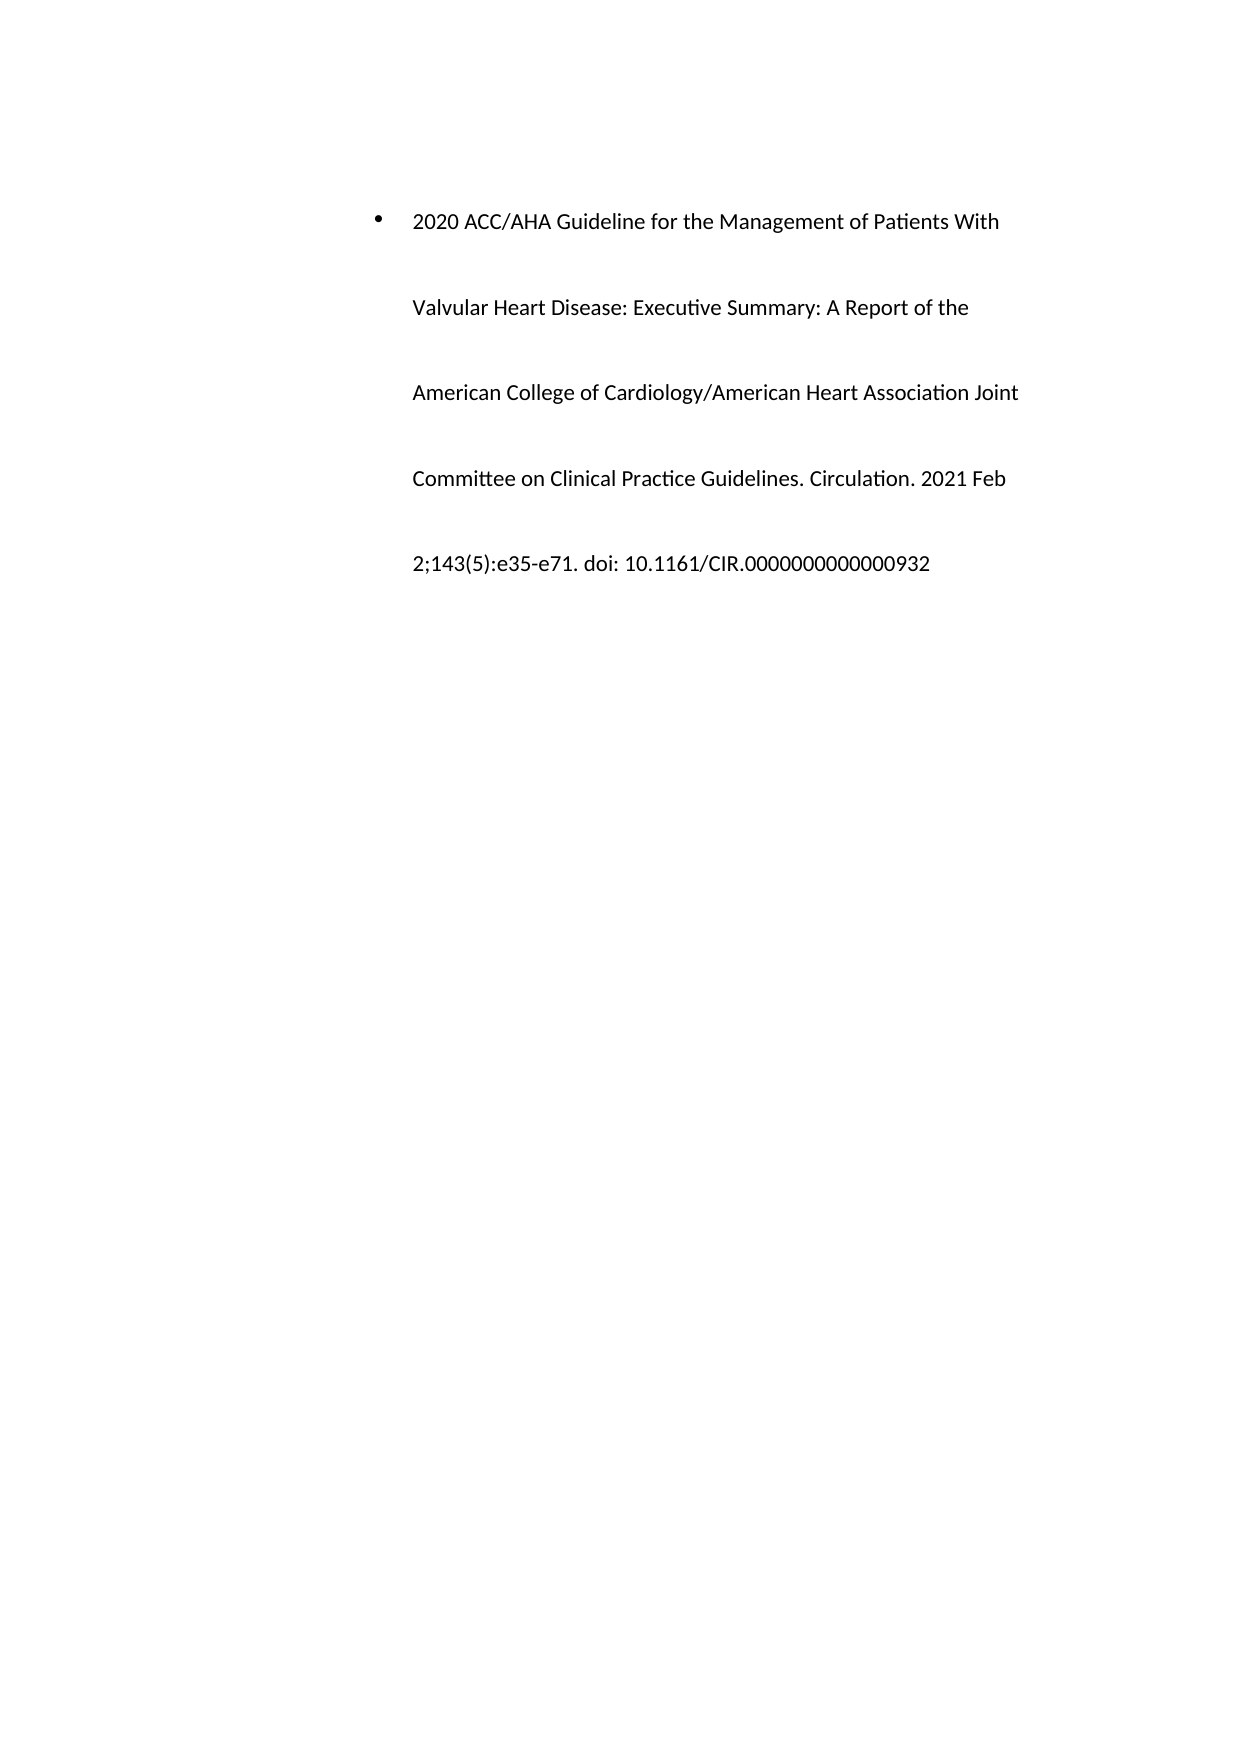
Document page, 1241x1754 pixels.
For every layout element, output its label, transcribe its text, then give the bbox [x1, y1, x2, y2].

list 2020 ACC/AHA Guideline for the Management of Patients With Valvular Heart Disease: Executive Summary: A Report of the American College of Cardiology/American Heart Association Joint Committee on Clinical Practice Guidelines. Circulation. 2021 Feb 2;143(5):e35-e71. doi: 10.1161/CIR.0000000000000932 [375, 150, 1053, 577]
